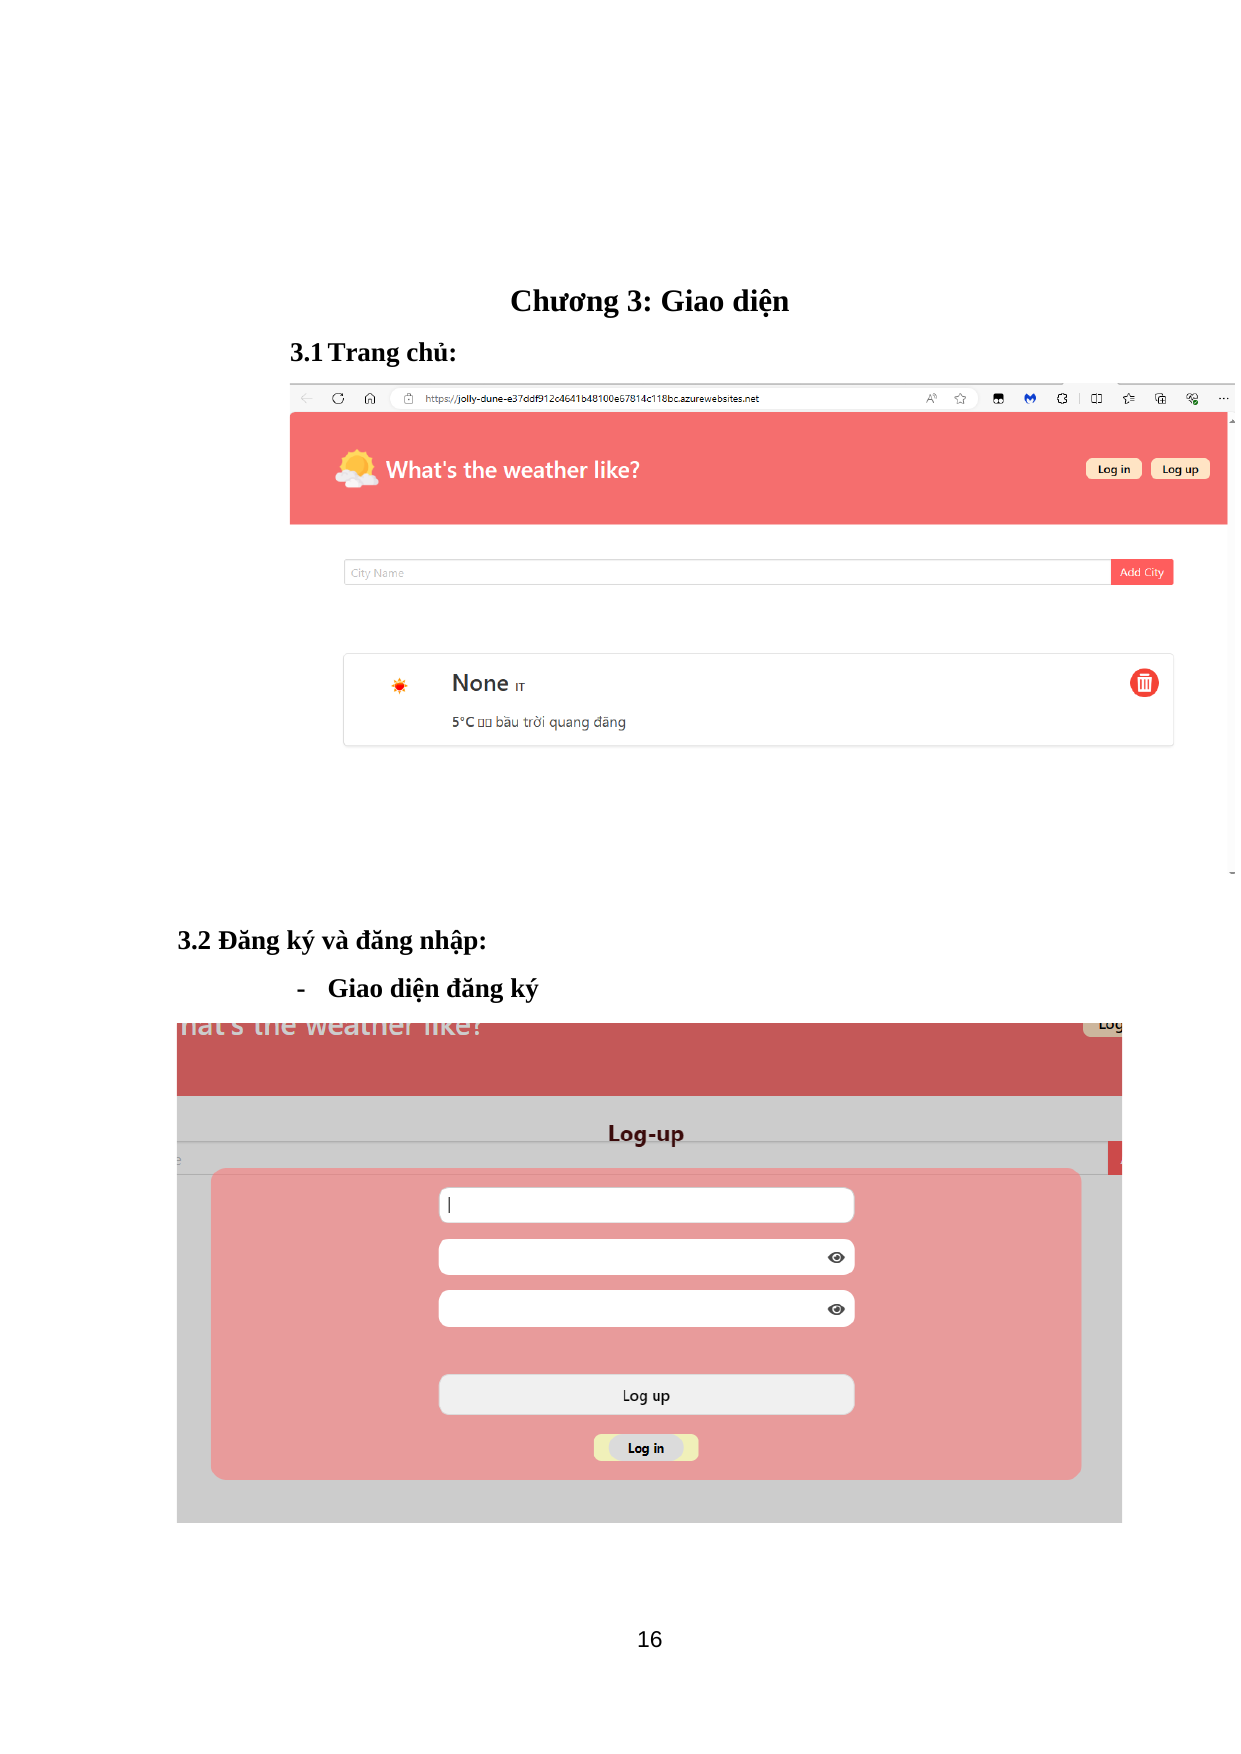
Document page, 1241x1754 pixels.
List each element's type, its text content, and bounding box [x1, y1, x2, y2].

subtitle 3.2 Đăng ký và đăng nhập: [177, 924, 1122, 956]
list Trang chủ: [290, 336, 1122, 368]
list - Giao diện đăng ký [290, 973, 1122, 1004]
subtitle Chương 3: Giao diện [177, 283, 1122, 319]
picture [176, 1023, 1123, 1523]
picture [289, 383, 1235, 874]
